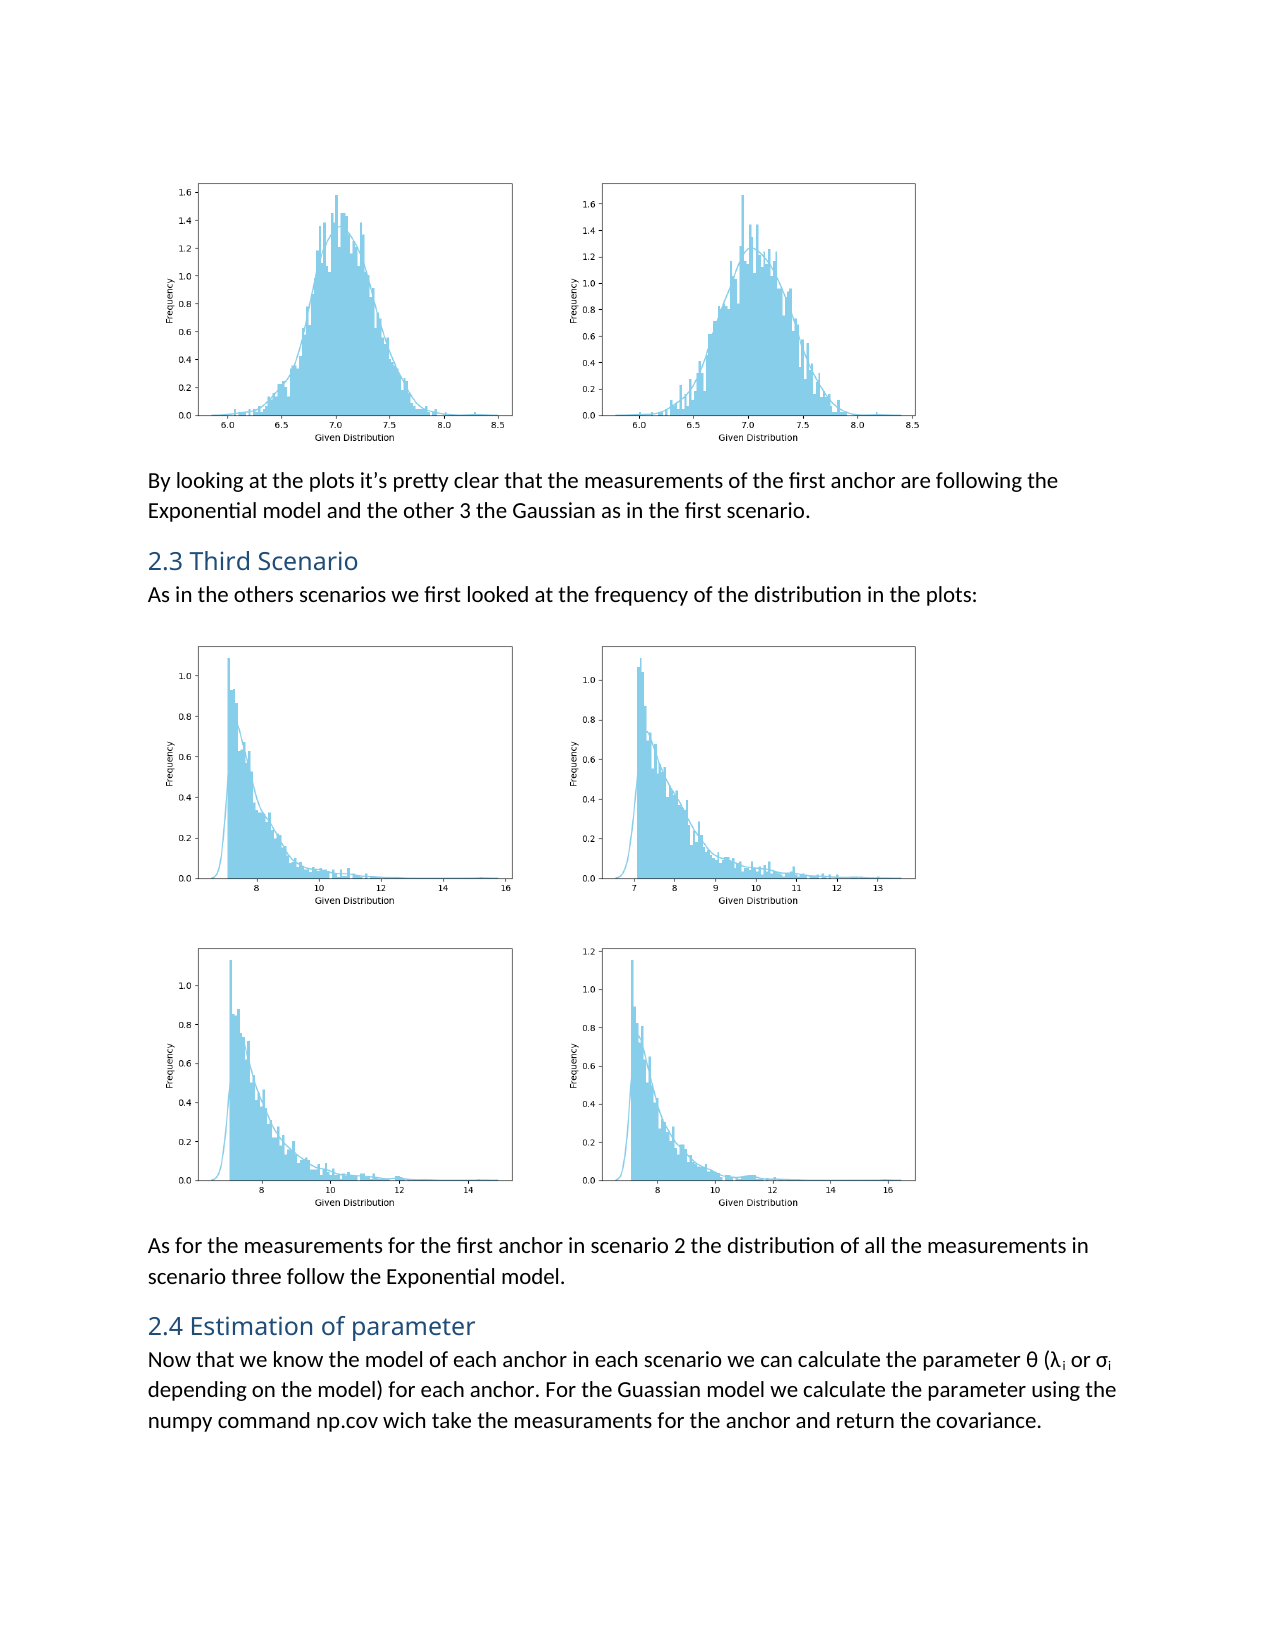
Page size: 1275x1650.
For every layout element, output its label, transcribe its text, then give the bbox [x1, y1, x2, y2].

text Now that we know the model of each anchor in each scenario we can calculate the parameter θ (λi or σi depending on the model) for each anchor. For the Guassian model we calculate the parameter using the numpy command np.cov wich take the measuraments for the anchor and return the covariance. [148, 1345, 1127, 1434]
subtitle 2.3 Third Scenario [148, 543, 1127, 578]
picture [147, 912, 955, 1213]
text As for the measurements for the first anchor in scenario 2 the distribution of all the measurements in scenario three follow the Exponential model. [148, 1232, 1127, 1290]
picture [147, 610, 955, 911]
text By looking at the plots it’s pretty clear that the measurements of the first anchor are following the Exponential model and the other 3 the Gaussian as in the first scenario. [148, 466, 1127, 525]
picture [147, 147, 955, 448]
subtitle 2.4 Estimation of parameter [148, 1309, 1127, 1343]
